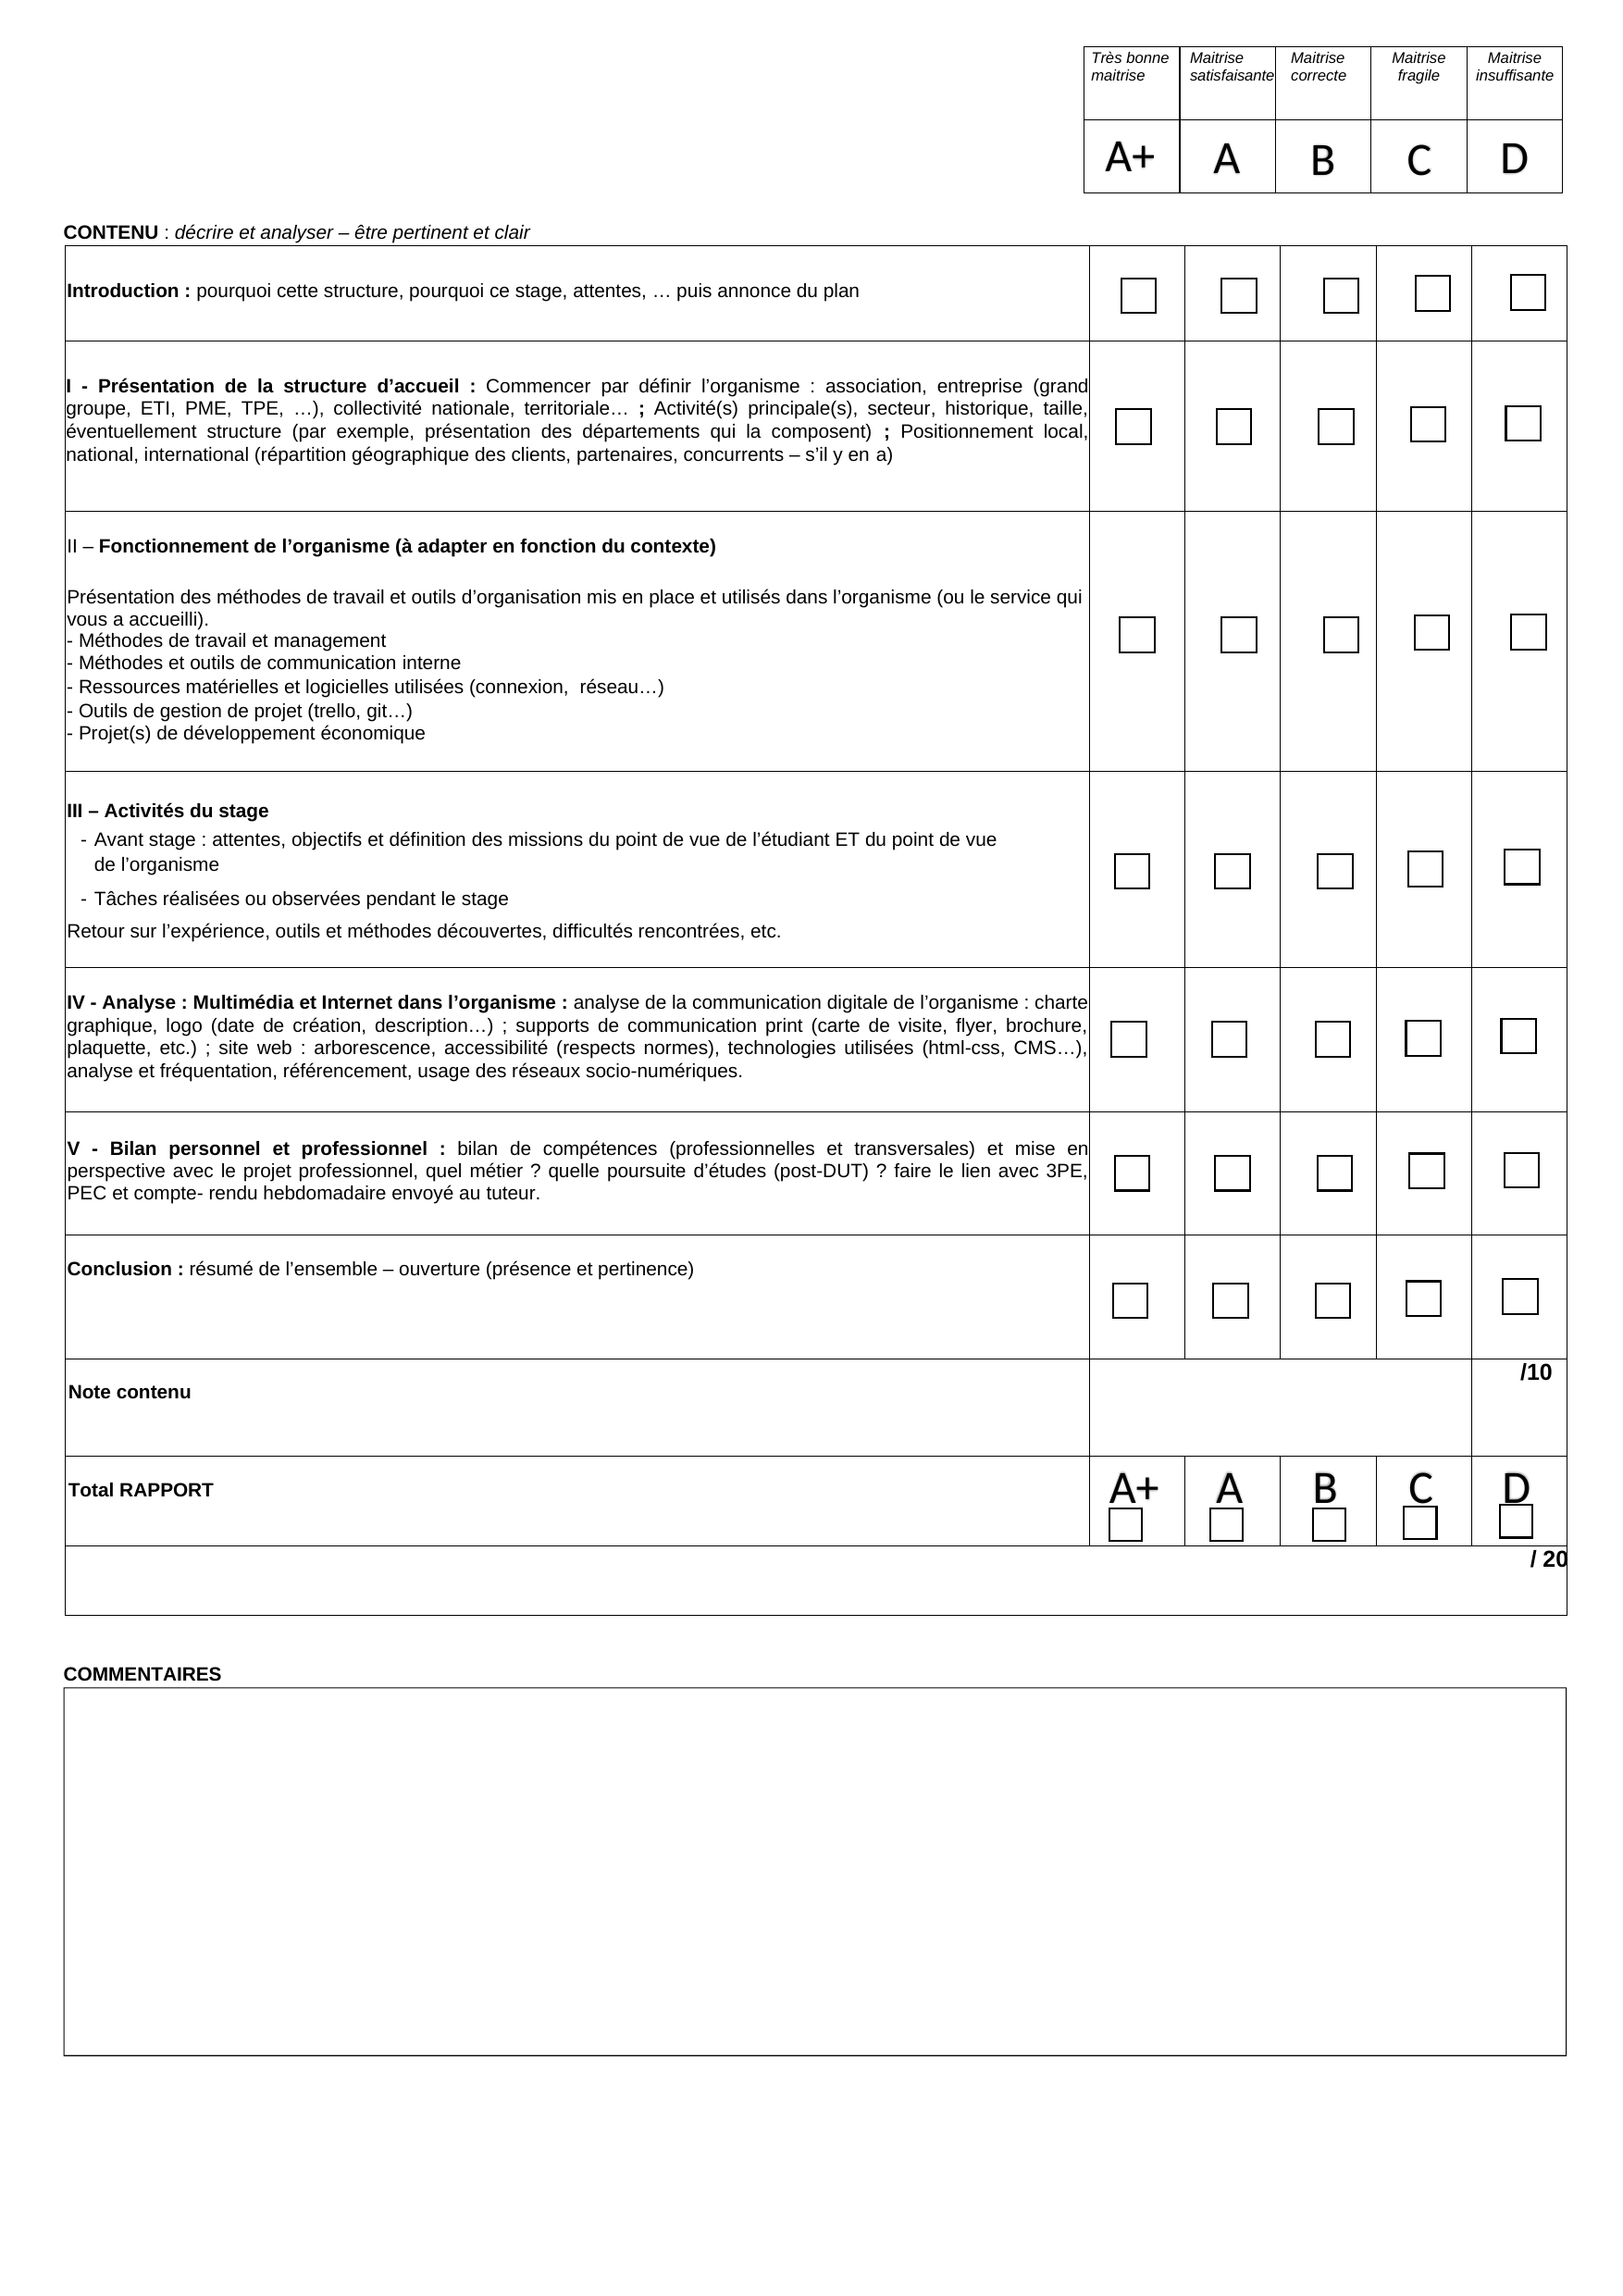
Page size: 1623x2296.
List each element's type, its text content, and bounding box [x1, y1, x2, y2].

table_cell [1377, 772, 1471, 967]
table_cell III – Activités du stage Avant stage : attentes, objectifs et définition des missions du point de vue de l’étudiant ET du point de vue de l’organisme Tâches réalisées ou observées pendant le stage Retour sur l’expérience, outils et méthodes découvertes, difficultés rencontrées, etc. [66, 772, 1089, 967]
table_cell [1090, 341, 1184, 511]
table_cell [1377, 341, 1471, 511]
table_header Introduction : pourquoi cette structure, pourquoi ce stage, attentes, … puis annonce du plan [66, 246, 1089, 340]
table_cell [1090, 1112, 1184, 1235]
table_cell [1281, 1112, 1376, 1235]
table_cell [1377, 1112, 1471, 1235]
table_cell A+ [1084, 120, 1179, 192]
table_header Maitrise fragile [1371, 47, 1467, 119]
table_cell [1185, 772, 1280, 967]
table_cell Note contenu [66, 1359, 1089, 1456]
table_cell B [1281, 1457, 1376, 1545]
table_cell A [1185, 1457, 1280, 1545]
table_cell [1472, 772, 1567, 967]
table_cell B [1276, 120, 1370, 192]
table_cell [1185, 1112, 1280, 1235]
table_cell [1281, 512, 1376, 771]
table_header [1377, 246, 1471, 340]
text COMMENTAIRES [63, 1663, 1579, 1685]
table_cell Total RAPPORT [66, 1457, 1089, 1545]
table_cell D [1468, 120, 1562, 192]
table_cell V - Bilan personnel et professionnel : bilan de compétences (professionnelles et transversales) et mise en perspective avec le projet professionnel, quel métier ? quelle poursuite d’études (post-DUT) ? faire le lien avec 3PE, PEC et compte- rendu hebdomadaire envoyé au tuteur. [66, 1112, 1089, 1235]
table_cell C [1371, 120, 1467, 192]
table_cell [1472, 341, 1567, 511]
table_cell [1472, 512, 1567, 771]
table_cell [1090, 512, 1184, 771]
table_cell [1185, 968, 1280, 1111]
table_header [1472, 246, 1567, 340]
table_cell I - Présentation de la structure d’accueil : Commencer par définir l’organisme : association, entreprise (grand groupe, ETI, PME, TPE, …), collectivité nationale, territoriale… ; Activité(s) principale(s), secteur, historique, taille, éventuellement structure (par exemple, présentation des départements qui la composent) ; Positionnement local, national, international (répartition géographique des clients, partenaires, concurrents – s’il y en a) [66, 341, 1089, 511]
table_cell A+ [1090, 1457, 1184, 1545]
table_cell [1377, 968, 1471, 1111]
table_cell II – Fonctionnement de l’organisme (à adapter en fonction du contexte) Présentation des méthodes de travail et outils d’organisation mis en place et utilisés dans l’organisme (ou le service qui vous a accueilli). Méthodes de travail et management Méthodes et outils de communication interne Ressources matérielles et logicielles utilisées (connexion, réseau…) Outils de gestion de projet (trello, git…) Projet(s) de développement économique [66, 512, 1089, 771]
table_cell [1185, 1235, 1280, 1359]
table_cell [1472, 1112, 1567, 1235]
table_cell [1281, 772, 1376, 967]
table_header Maitrise insuffisante [1468, 47, 1562, 119]
table_cell / 20 [66, 1546, 1567, 1615]
table_header [1281, 246, 1376, 340]
table_cell [1090, 772, 1184, 967]
table_cell [1472, 1235, 1567, 1359]
table_header [1185, 246, 1280, 340]
table_cell /10 [1472, 1359, 1567, 1456]
table_cell [1377, 512, 1471, 771]
table_cell [1281, 968, 1376, 1111]
table_cell [1185, 341, 1280, 511]
text CONTENU : décrire et analyser – être pertinent et clair [63, 220, 1579, 242]
table_header Très bonne maitrise [1084, 47, 1179, 119]
table_cell Conclusion : résumé de l’ensemble – ouverture (présence et pertinence) [66, 1235, 1089, 1359]
table_header Maitrise satisfaisante [1181, 47, 1275, 119]
table_cell [1090, 968, 1184, 1111]
table_header Maitrise correcte [1276, 47, 1370, 119]
table_cell [1090, 1359, 1471, 1456]
table_cell C [1377, 1457, 1471, 1545]
table_cell IV - Analyse : Multimédia et Internet dans l’organisme : analyse de la communication digitale de l’organisme : charte graphique, logo (date de création, description…) ; supports de communication print (carte de visite, flyer, brochure, plaquette, etc.) ; site web : arborescence, accessibilité (respects normes), technologies utilisées (html-css, CMS…), analyse et fréquentation, référencement, usage des réseaux socio-numériques. [66, 968, 1089, 1111]
table_cell [1281, 341, 1376, 511]
table_cell [1185, 512, 1280, 771]
table_cell [1472, 968, 1567, 1111]
table_cell [1281, 1235, 1376, 1359]
table_cell [1377, 1235, 1471, 1359]
table_cell D [1472, 1457, 1567, 1545]
table_cell [1090, 1235, 1184, 1359]
table_header [1090, 246, 1184, 340]
table_cell A [1181, 120, 1275, 192]
